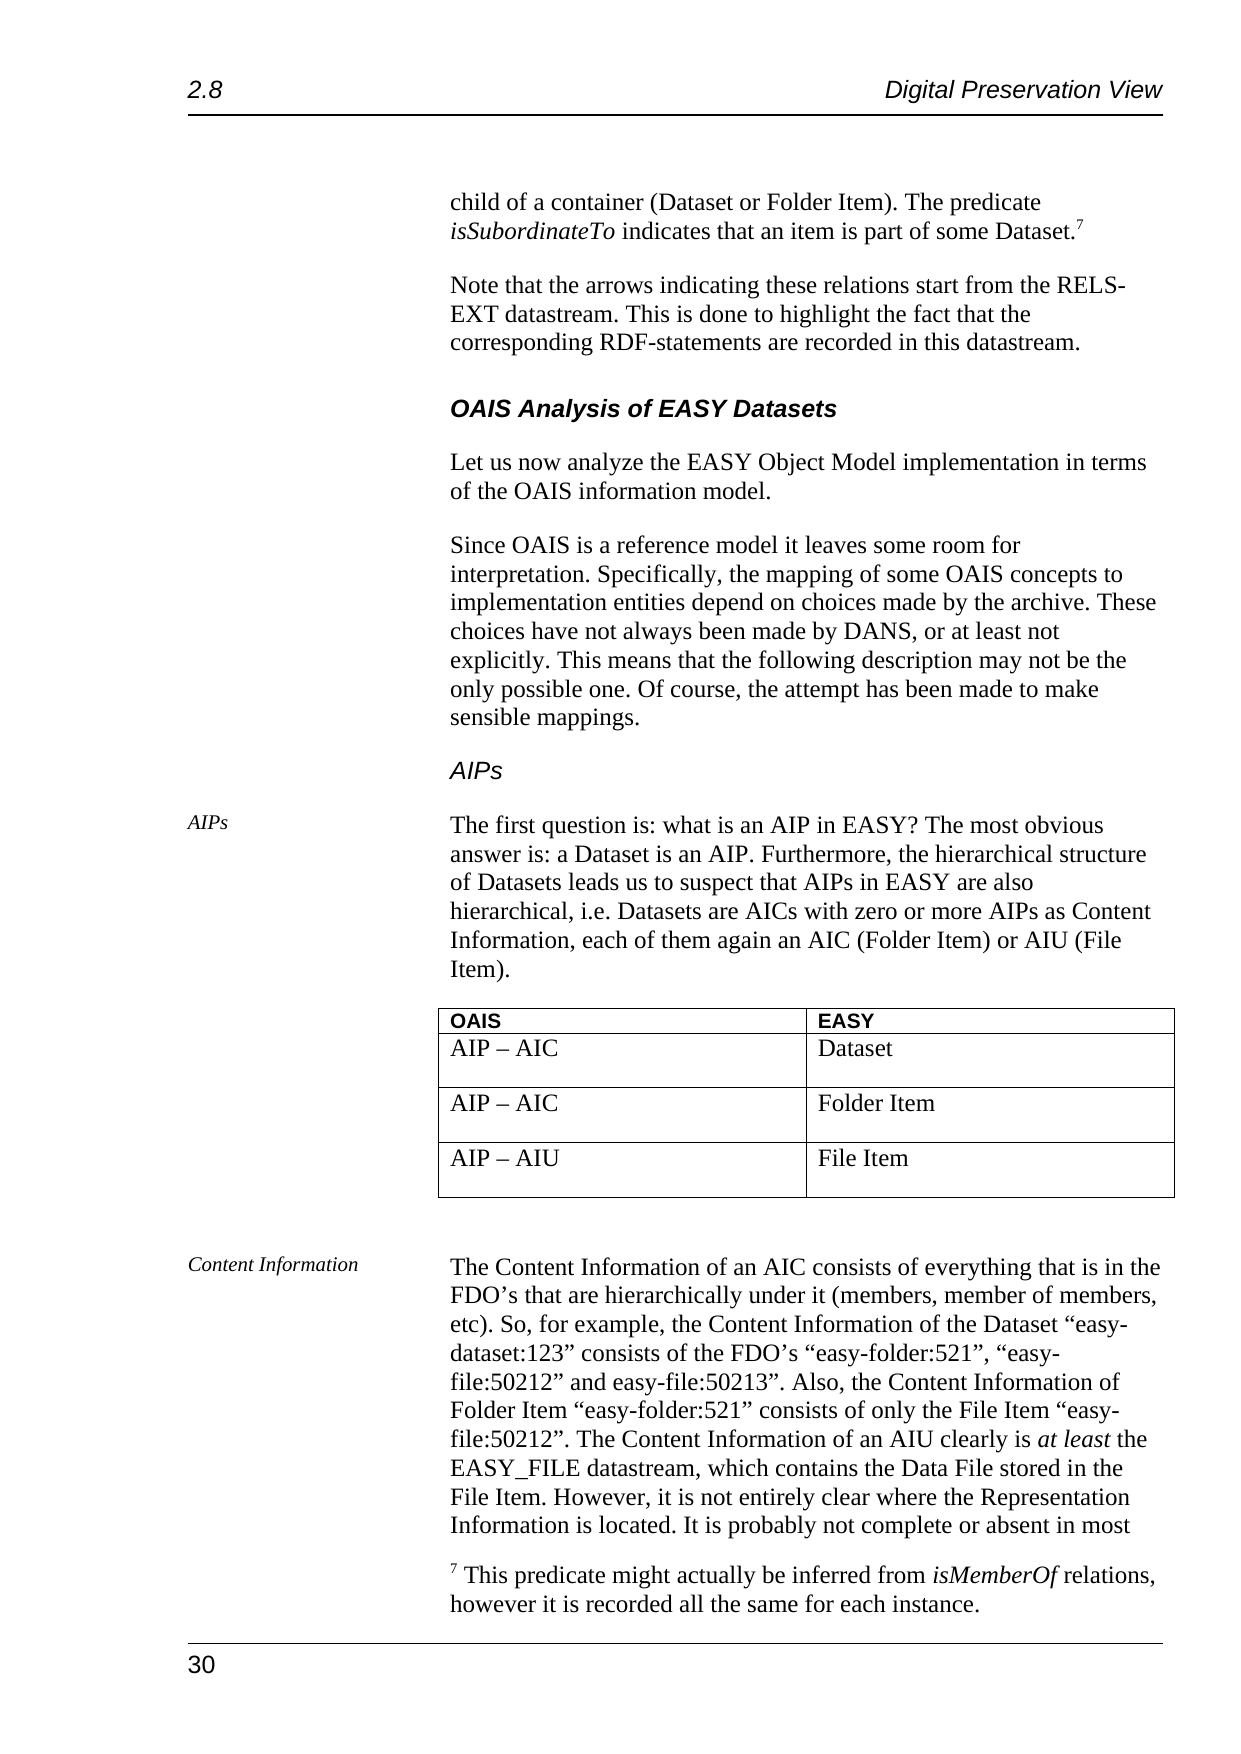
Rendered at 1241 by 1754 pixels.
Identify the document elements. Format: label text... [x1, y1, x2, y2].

table_cell AIP – AIC [439, 1088, 806, 1142]
table_header OAIS [439, 1009, 806, 1032]
table_header EASY [807, 1009, 1174, 1032]
table_cell AIP – AIU [439, 1143, 806, 1197]
text Let us now analyze the EASY Object Model implementation in terms of the OAIS information model. [450, 447, 1163, 505]
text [450, 1252, 1163, 1539]
text Note that the arrows indicating these relations start from the RELS-EXT datastream. This is done to highlight the fact that the corresponding RDF-statements are recorded in this datastream. [450, 270, 1163, 356]
table_cell Folder Item [807, 1088, 1174, 1142]
subtitle AIPs [450, 756, 1163, 785]
text Content Information [188, 1252, 413, 1276]
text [450, 187, 1163, 245]
table_cell File Item [807, 1143, 1174, 1197]
text The first question is: what is an AIP in EASY? The most obvious answer is: a Dataset is an AIP. Furthermore, the hierarchical structure of Datasets leads us to suspect that AIPs in EASY are also hierarchical, i.e. Datasets are AICs with zero or more AIPs as Content Information, each of them again an AIC (Folder Item) or AIU (File Item). [450, 810, 1163, 982]
subtitle OAIS Analysis of EASY Datasets [450, 394, 1163, 422]
table_cell Dataset [807, 1034, 1174, 1087]
text AIPs [188, 810, 413, 834]
text Since OAIS is a reference model it leaves some room for interpretation. Specifically, the mapping of some OAIS concepts to implementation entities depend on choices made by the archive. These choices have not always been made by DANS, or at least not explicitly. This means that the following description may not be the only possible one. Of course, the attempt has been made to make sensible mappings. [450, 530, 1163, 731]
table_cell AIP – AIC [439, 1034, 806, 1087]
